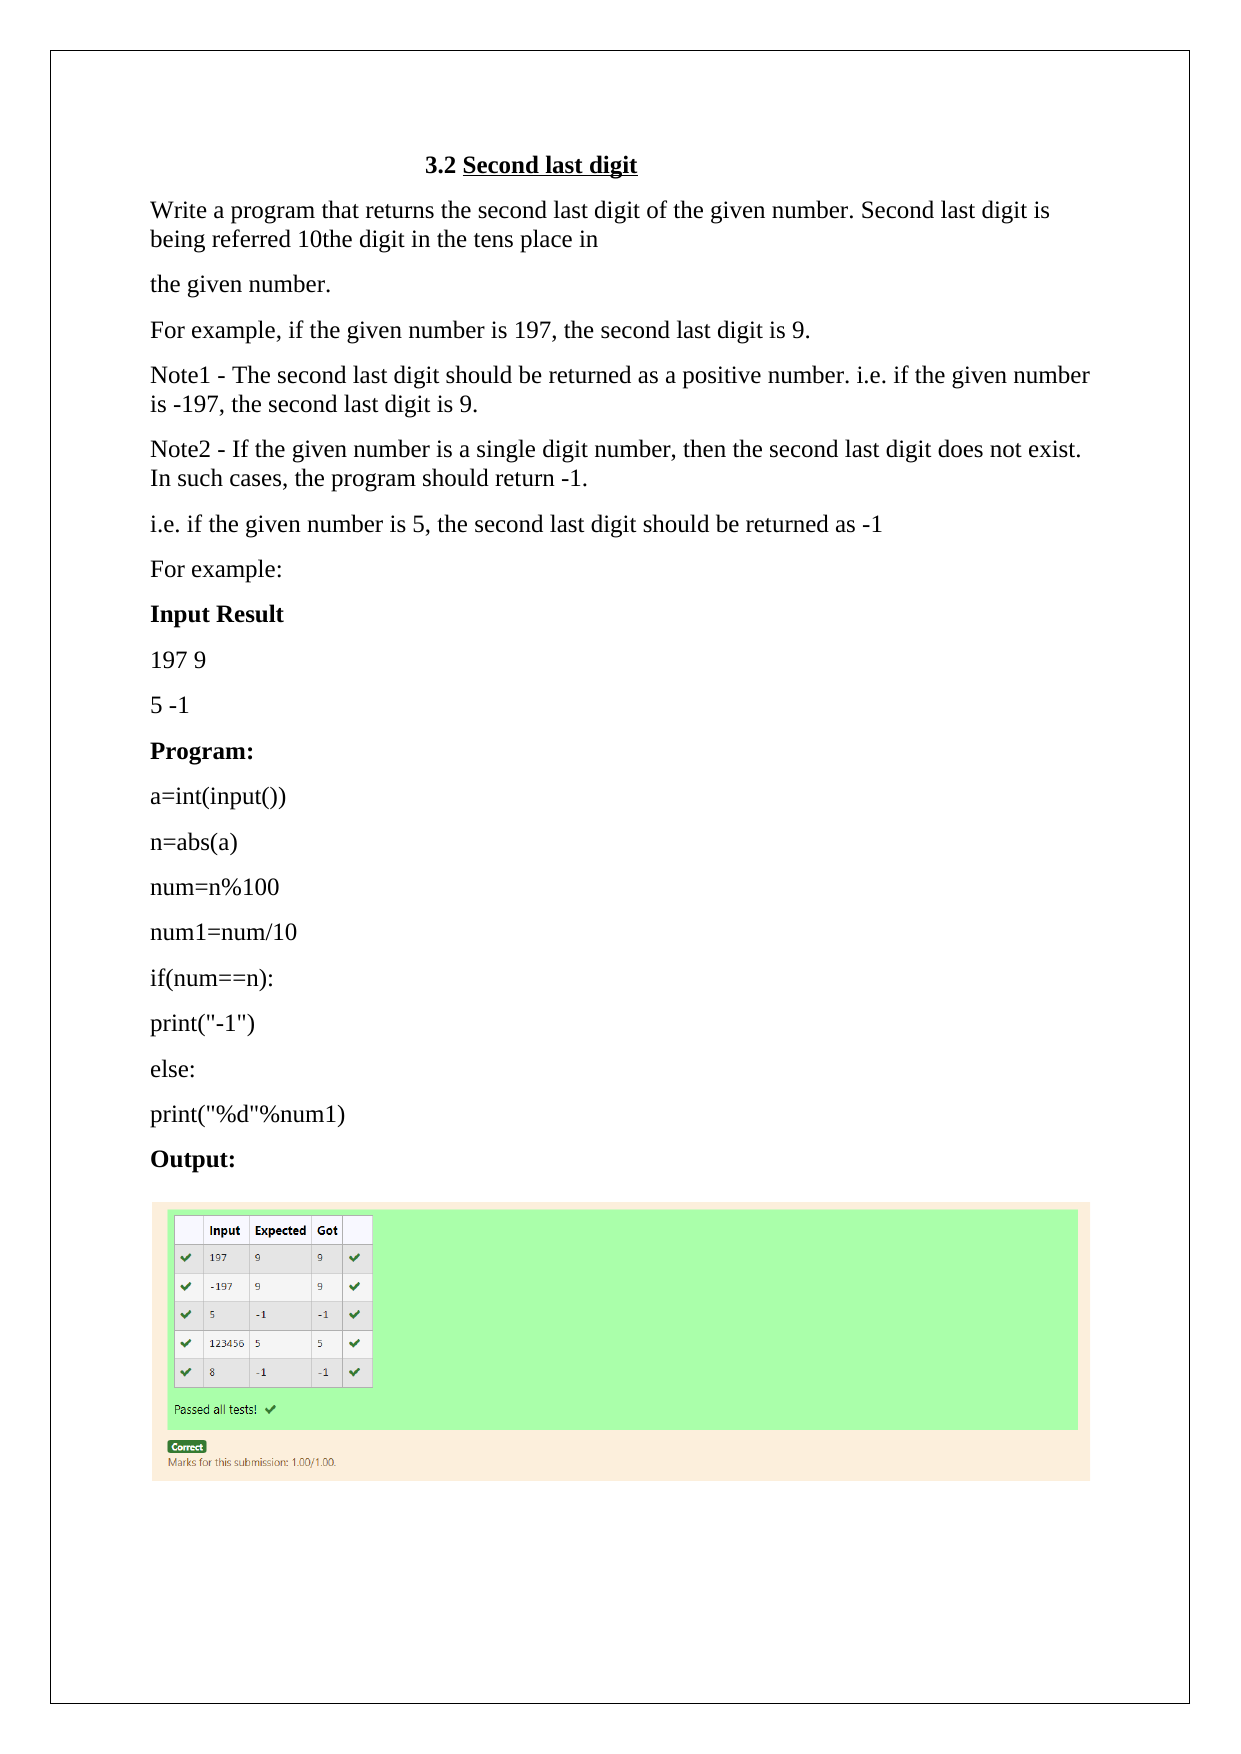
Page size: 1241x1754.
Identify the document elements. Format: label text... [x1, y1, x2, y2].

text print("-1") [150, 1008, 1090, 1037]
text n=abs(a) [150, 827, 1090, 855]
text a=int(input()) [150, 781, 1090, 810]
text Output: [150, 1144, 1090, 1173]
text else: [150, 1054, 1090, 1082]
text i.e. if the given number is 5, the second last digit should be returned as -1 [150, 509, 1090, 537]
text Write a program that returns the second last digit of the given number. Second last digit is being referred 10the digit in the tens place in [150, 195, 1090, 253]
text 197 9 [150, 645, 1090, 674]
text Note1 - The second last digit should be returned as a positive number. i.e. if the given number is -197, the second last digit is 9. [150, 360, 1090, 418]
text the given number. [150, 269, 1090, 298]
text 5 -1 [150, 690, 1090, 719]
text if(num==n): [150, 963, 1090, 992]
text For example, if the given number is 197, the second last digit is 9. [150, 315, 1090, 344]
text For example: [150, 554, 1090, 583]
text num=n%100 [150, 872, 1090, 901]
picture [150, 1202, 1091, 1481]
text Input Result [150, 599, 1090, 628]
text Program: [150, 736, 1090, 764]
text print("%d"%num1) [150, 1099, 1090, 1128]
text num1=num/10 [150, 917, 1090, 946]
text Note2 - If the given number is a single digit number, then the second last digit does not exist. In such cases, the program should return -1. [150, 434, 1090, 492]
text 3.2 Second last digit [150, 150, 1090, 179]
